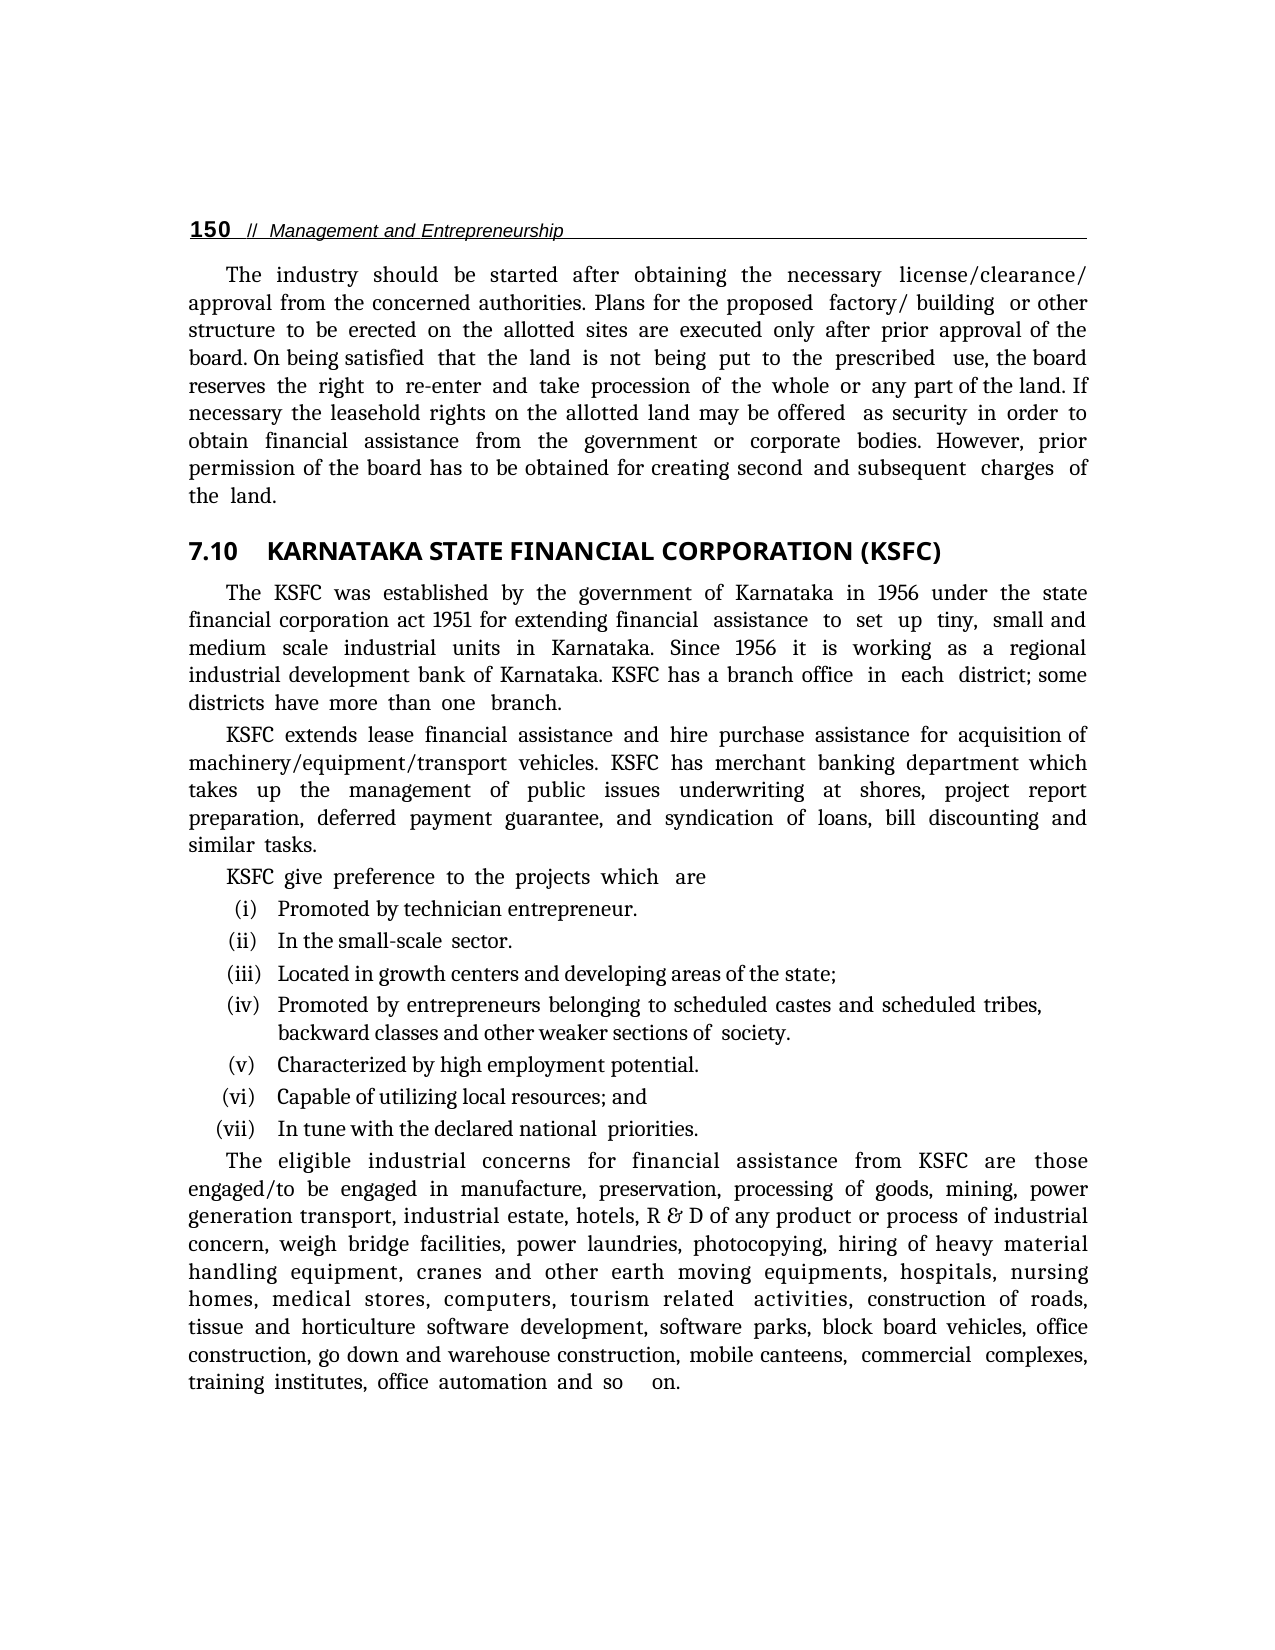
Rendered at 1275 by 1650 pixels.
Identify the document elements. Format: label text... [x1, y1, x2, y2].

list Promoted by entrepreneurs belonging to scheduled castes and scheduled tribes, backward classes and other weaker sections of society. [226, 992, 1086, 1046]
text KSFC give preference to the projects which are [226, 864, 1087, 891]
list In tune with the declared national priorities. [215, 1116, 1087, 1142]
list In the small-scale sector. [227, 928, 1087, 955]
list Characterized by high employment potential. [227, 1052, 1087, 1078]
text The industry should be started after obtaining the necessary license/clearance/ approval from the concerned authorities. Plans for the proposed factory/ building or other structure to be erected on the allotted sites are executed only after prior approval of the board. On being satisfied that the land is not being put to the prescribed use, the board reserves the right to re-enter and take procession of the whole or any part of the land. If necessary the leasehold rights on the allotted land may be offered as security in order to obtain financial assistance from the government or corporate bodies. However, prior permission of the board has to be obtained for creating second and subsequent charges of the land. [188, 262, 1087, 509]
list Capable of utilizing local resources; and [221, 1084, 1087, 1110]
text The eligible industrial concerns for financial assistance from KSFC are those engaged/to be engaged in manufacture, preservation, processing of goods, mining, power generation transport, industrial estate, hotels, R & D of any product or process of industrial concern, weigh bridge facilities, power laundries, photocopying, hiring of heavy material handling equipment, cranes and other earth moving equipments, hospitals, nursing homes, medical stores, computers, tourism related activities, construction of roads, tissue and horticulture software development, software parks, block board vehicles, office construction, go down and warehouse construction, mobile canteens, commercial complexes, training institutes, office automation and so on. [188, 1148, 1088, 1395]
text The KSFC was established by the government of Karnataka in 1956 under the state financial corporation act 1951 for extending financial assistance to set up tiny, small and medium scale industrial units in Karnataka. Since 1956 it is working as a regional industrial development bank of Karnataka. KSFC has a branch office in each district; some districts have more than one branch. [188, 579, 1087, 716]
list Promoted by technician entrepreneur. [233, 896, 1087, 922]
text KSFC extends lease financial assistance and hire purchase assistance for acquisition of machinery/equipment/transport vehicles. KSFC has merchant banking department which takes up the management of public issues underwriting at shores, project report preparation, deferred payment guarantee, and syndication of loans, bill discounting and similar tasks. [188, 722, 1087, 858]
subtitle KARNATAKA STATE FINANCIAL CORPORATION (KSFC) [188, 533, 1087, 568]
list Located in growth centers and developing areas of the state; [226, 960, 1086, 987]
